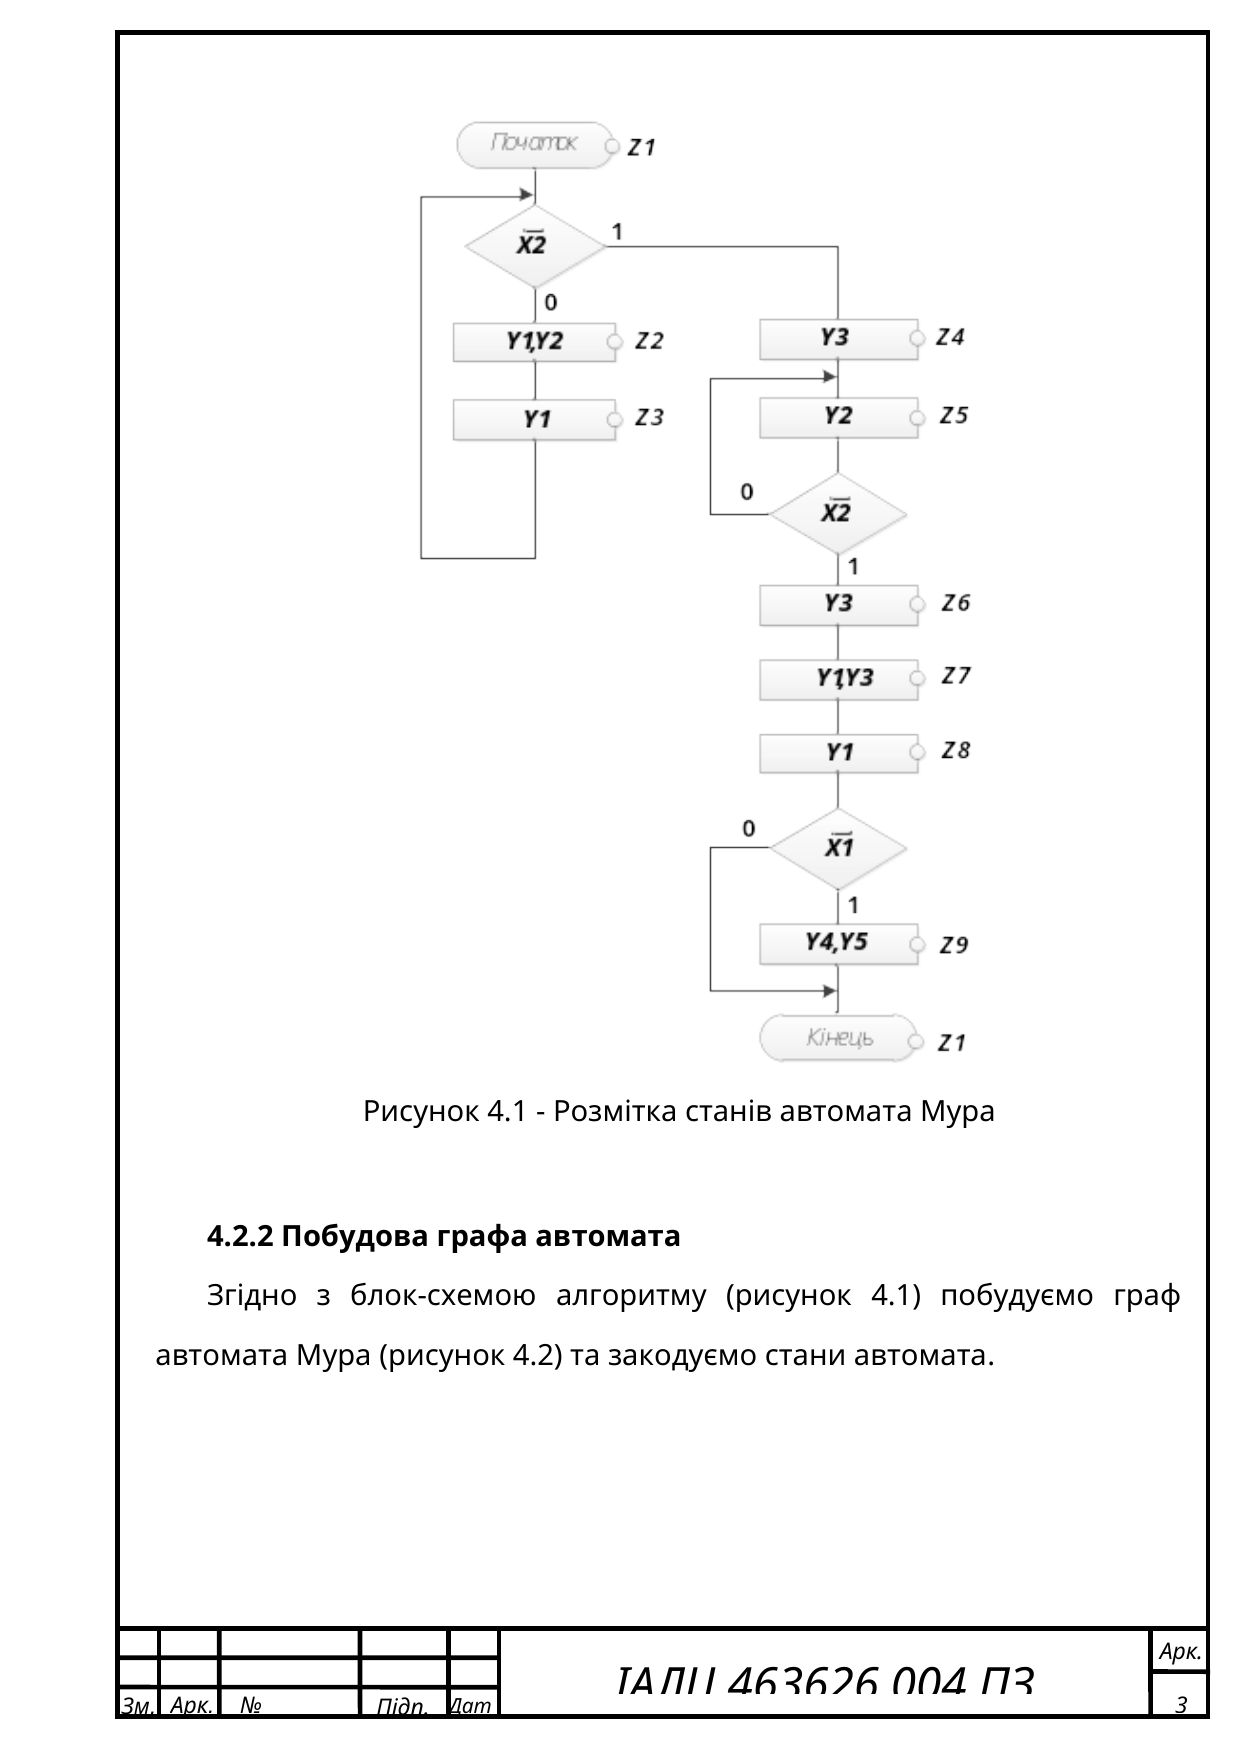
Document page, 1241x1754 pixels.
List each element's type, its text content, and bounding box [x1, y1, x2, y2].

text Згідно з блок-схемою алгоритму (рисунок 4.1) побудуємо граф автомата Мура (рисунок 4.2) та закодуємо стани автомата. [148, 1274, 1181, 1374]
text Рисунок 4.1 - Розмітка станів автомата Мура [177, 1090, 1181, 1130]
text 4.2.2 Побудова графа автомата [148, 1215, 1169, 1255]
